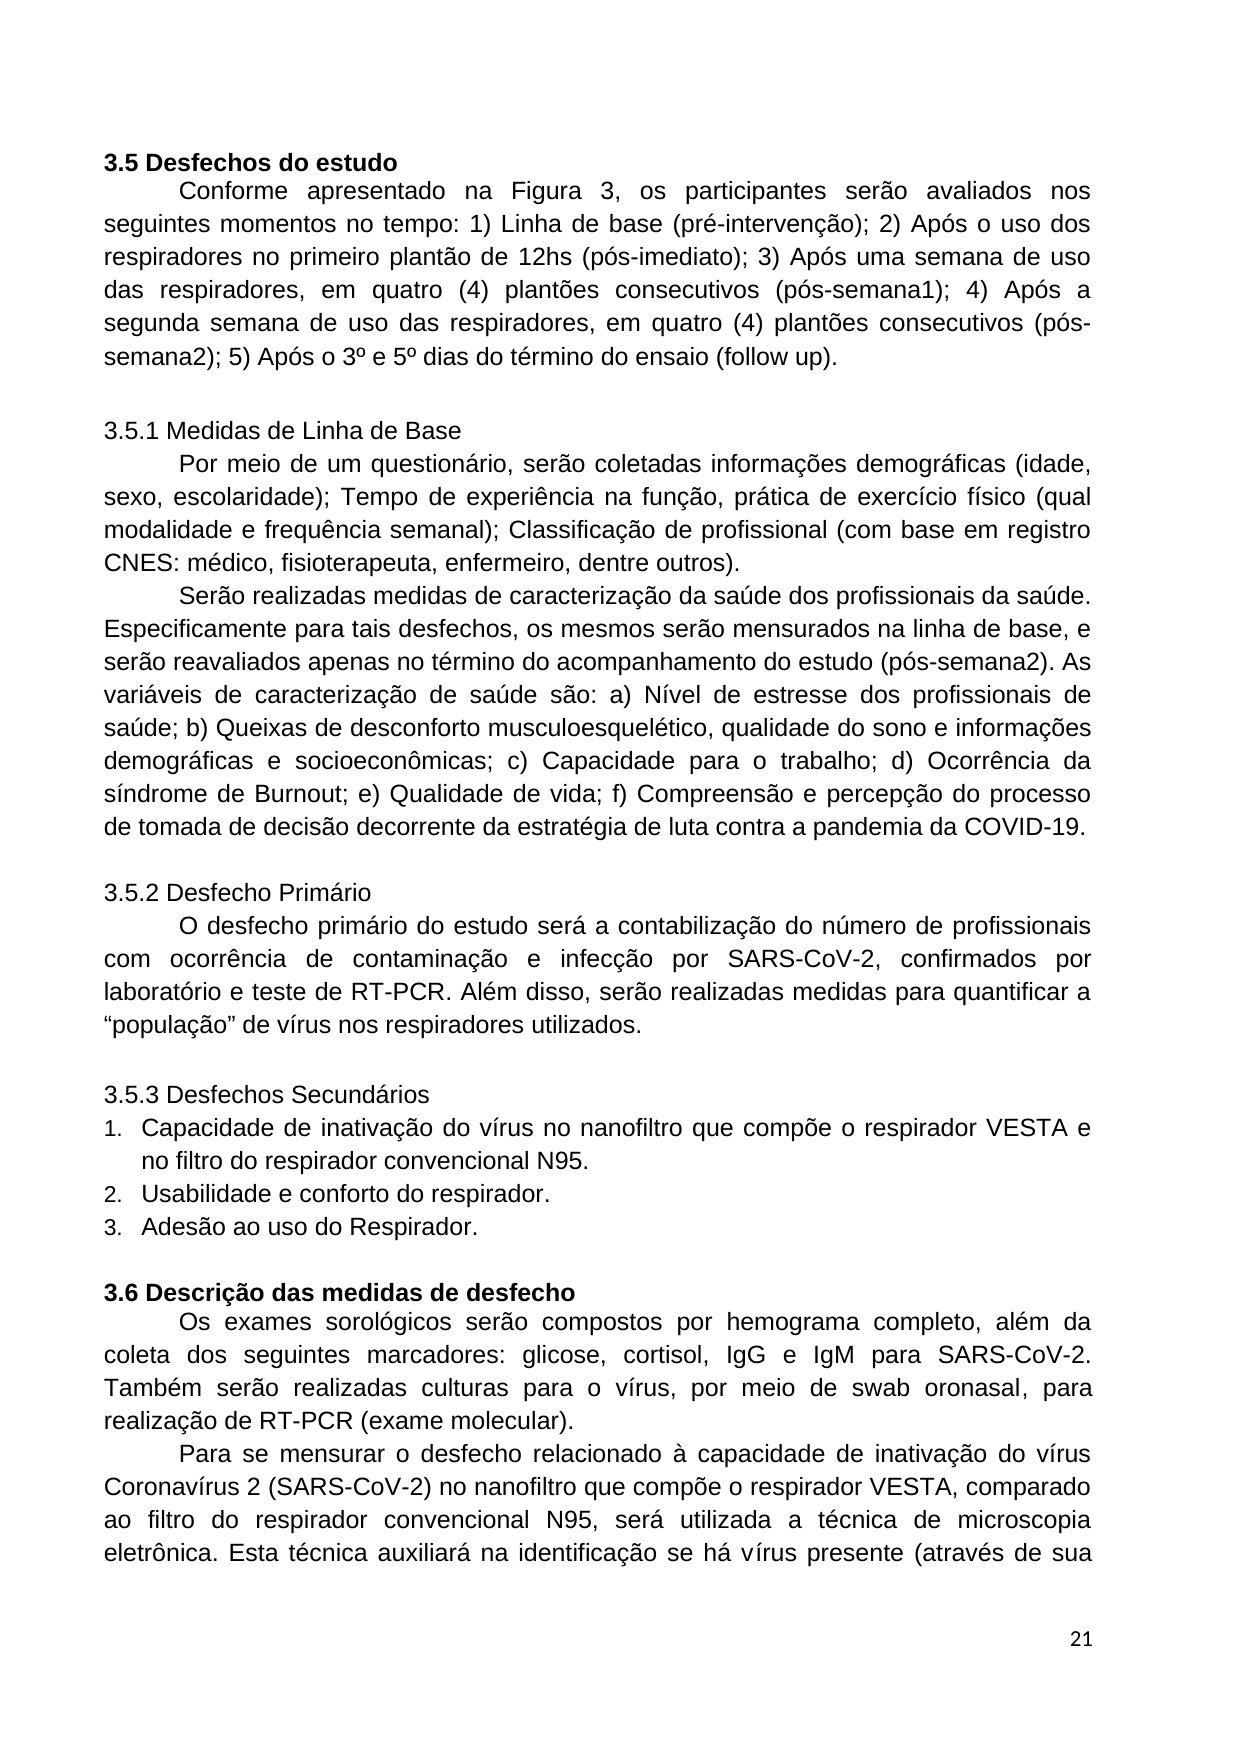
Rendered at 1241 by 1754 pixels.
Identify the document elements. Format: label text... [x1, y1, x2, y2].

list Usabilidade e conforto do respirador. [103, 1179, 1093, 1208]
text Serão realizadas medidas de caracterização da saúde dos profissionais da saúde. Especificamente para tais desfechos, os mesmos serão mensurados na linha de base, e serão reavaliados apenas no término do acompanhamento do estudo (pós-semana2). As variáveis de caracterização de saúde são: a) Nível de estresse dos profissionais de saúde; b) Queixas de desconforto musculoesquelético, qualidade do sono e informações demográficas e socioeconômicas; c) Capacidade para o trabalho; d) Ocorrência da síndrome de Burnout; e) Qualidade de vida; f) Compreensão e percepção do processo de tomada de decisão decorrente da estratégia de luta contra a pandemia da COVID-19. [103, 581, 1093, 841]
text Por meio de um questionário, serão coletadas informações demográficas (idade, sexo, escolaridade); Tempo de experiência na função, prática de exercício físico (qual modalidade e frequência semanal); Classificação de profissional (com base em registro CNES: médico, fisioterapeuta, enfermeiro, dentre outros). [103, 449, 1093, 577]
text Conforme apresentado na Figura 3, os participantes serão avaliados nos seguintes momentos no tempo: 1) Linha de base (pré-intervenção); 2) Após o uso dos respiradores no primeiro plantão de 12hs (pós-imediato); 3) Após uma semana de uso das respiradores, em quatro (4) plantões consecutivos (pós-semana1); 4) Após a segunda semana de uso das respiradores, em quatro (4) plantões consecutivos (pós-semana2); 5) Após o 3º e 5º dias do término do ensaio (follow up). [103, 176, 1093, 370]
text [103, 1439, 1093, 1567]
text O desfecho primário do estudo será a contabilização do número de profissionais com ocorrência de contaminação e infecção por SARS-CoV-2, confirmados por laboratório e teste de RT-PCR. Além disso, serão realizadas medidas para quantificar a “população” de vírus nos respiradores utilizados. [103, 911, 1093, 1039]
subtitle 3.5.3 Desfechos Secundários [103, 1080, 1093, 1109]
subtitle 3.5 Desfechos do estudo [103, 148, 1093, 176]
subtitle 3.5.1 Medidas de Linha de Base [103, 416, 1093, 444]
text Os exames sorológicos serão compostos por hemograma completo, além da coleta dos seguintes marcadores: glicose, cortisol, IgG e IgM para SARS-CoV-2. Também serão realizadas culturas para o vírus, por meio de swab oronasal, para realização de RT-PCR (exame molecular). [103, 1307, 1093, 1435]
list Capacidade de inativação do vírus no nanofiltro que compõe o respirador VESTA e no filtro do respirador convencional N95. [103, 1113, 1093, 1175]
subtitle 3.5.2 Desfecho Primário [103, 878, 1093, 907]
subtitle 3.6 Descrição das medidas de desfecho [103, 1278, 1093, 1307]
list Adesão ao uso do Respirador. [103, 1212, 1093, 1241]
